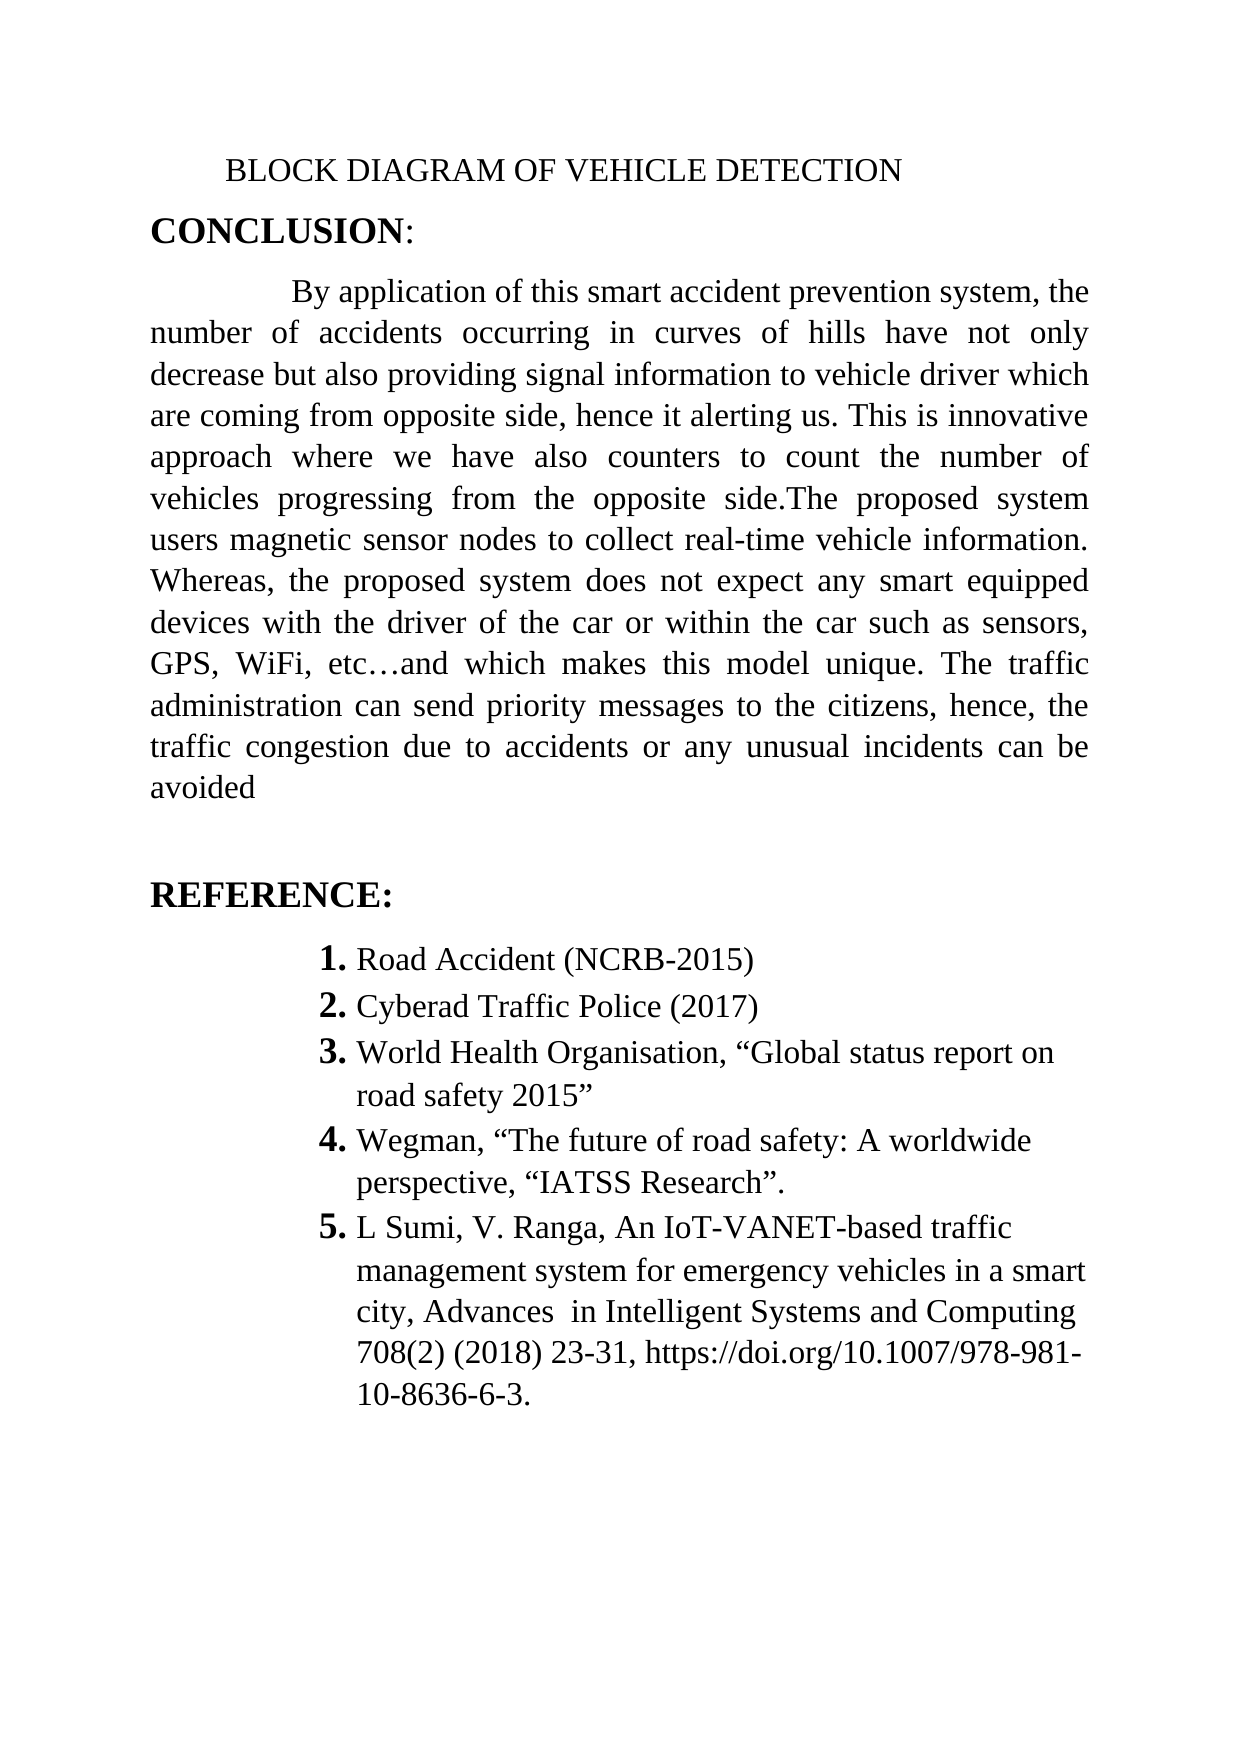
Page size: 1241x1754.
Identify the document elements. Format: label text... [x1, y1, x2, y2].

text CONCLUSION: [150, 208, 1090, 251]
list World Health Organisation, “Global status report on road safety 2015” [319, 1029, 1090, 1113]
list L Sumi, V. Ranga, An IoT-VANET-based traffic management system for emergency vehicles in a smart city, Advances in Intelligent Systems and Computing 708(2) (2018) 23-31, https://doi.org/10.1007/978-981-10-8636-6-3. [319, 1204, 1090, 1412]
list Road Accident (NCRB-2015) [319, 936, 1090, 979]
text REFERENCE: [150, 872, 1090, 916]
list Wegman, “The future of road safety: A worldwide perspective, “IATSS Research”. [319, 1116, 1090, 1201]
list Cyberad Traffic Police (2017) [319, 982, 1090, 1025]
text By application of this smart accident prevention system, the number of accidents occurring in curves of hills have not only decrease but also providing signal information to vehicle driver which are coming from opposite side, hence it alerting us. This is innovative approach where we have also counters to count the number of vehicles progressing from the opposite side.The proposed system users magnetic sensor nodes to collect real-time vehicle information. Whereas, the proposed system does not expect any smart equipped devices with the driver of the car or within the car such as sensors, GPS, WiFi, etc…and which makes this model unique. The traffic administration can send priority messages to the citizens, hence, the traffic congestion due to accidents or any unusual incidents can be avoided [150, 271, 1090, 806]
text BLOCK DIAGRAM OF VEHICLE DETECTION [150, 150, 1090, 188]
